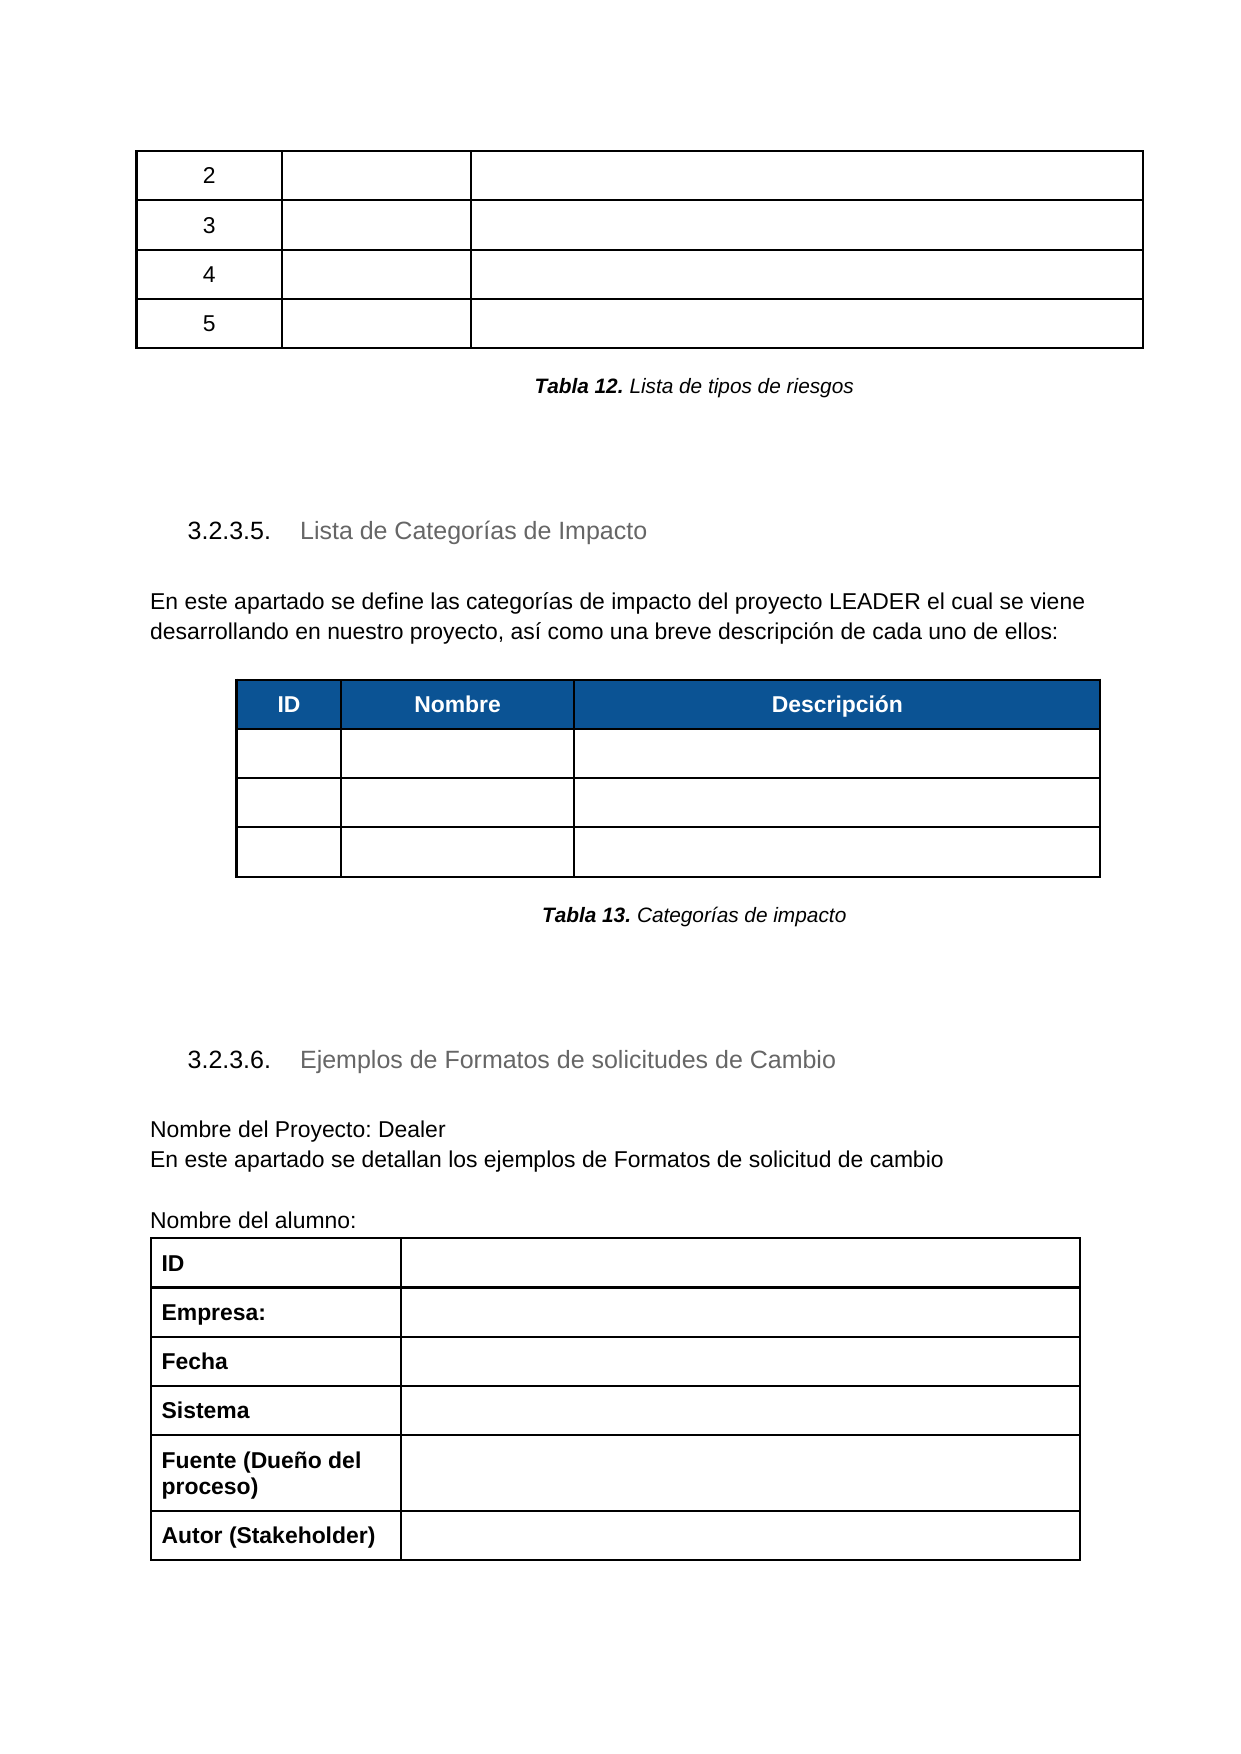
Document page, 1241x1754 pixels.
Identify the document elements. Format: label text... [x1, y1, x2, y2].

table_cell [283, 201, 470, 248]
subtitle Ejemplos de Formatos de solicitudes de Cambio [187, 1045, 1090, 1073]
table_cell [402, 1436, 1079, 1510]
table_cell [472, 251, 1142, 298]
table_header Nombre [342, 681, 573, 728]
table_cell [402, 1289, 1079, 1336]
text En este apartado se define las categorías de impacto del proyecto LEADER el cual se viene desarrollando en nuestro proyecto, así como una breve descripción de cada uno de ellos: [150, 588, 1090, 644]
table_cell [472, 300, 1142, 347]
table_cell Fuente (Dueño del proceso) [152, 1436, 400, 1510]
table_header ID [152, 1239, 400, 1286]
table_cell Fecha [152, 1338, 400, 1385]
text Nombre del Proyecto: Dealer [150, 1116, 1090, 1143]
table_cell Empresa: [152, 1289, 400, 1336]
table_header [402, 1239, 1079, 1286]
table_cell 3 [138, 201, 281, 248]
text En este apartado se detallan los ejemplos de Formatos de solicitud de cambio [150, 1146, 1090, 1173]
table_cell [402, 1338, 1079, 1385]
table_cell [472, 152, 1142, 199]
table_cell 5 [138, 300, 281, 347]
table_cell Sistema [152, 1387, 400, 1434]
text Tabla 12. Lista de tipos de riesgos [300, 374, 1090, 398]
table_cell [238, 828, 340, 876]
table_cell [283, 251, 470, 298]
table_cell [238, 779, 340, 826]
text Tabla 13. Categorías de impacto [300, 903, 1090, 927]
table_cell [402, 1512, 1079, 1559]
table_cell [575, 730, 1099, 777]
text Nombre del alumno: [150, 1207, 1090, 1233]
table_cell [283, 300, 470, 347]
table_cell [283, 152, 470, 199]
table_cell 4 [138, 251, 281, 298]
table_cell [342, 779, 573, 826]
table_header ID [238, 681, 340, 728]
table_cell [575, 828, 1099, 876]
table_header Descripción [575, 681, 1099, 728]
table_cell [402, 1387, 1079, 1434]
table_cell [575, 779, 1099, 826]
table_cell [472, 201, 1142, 248]
table_cell [342, 730, 573, 777]
table_cell 2 [138, 152, 281, 199]
table_cell [342, 828, 573, 876]
table_cell [238, 730, 340, 777]
subtitle Lista de Categorías de Impacto [187, 516, 1090, 545]
table_cell Autor (Stakeholder) [152, 1512, 400, 1559]
